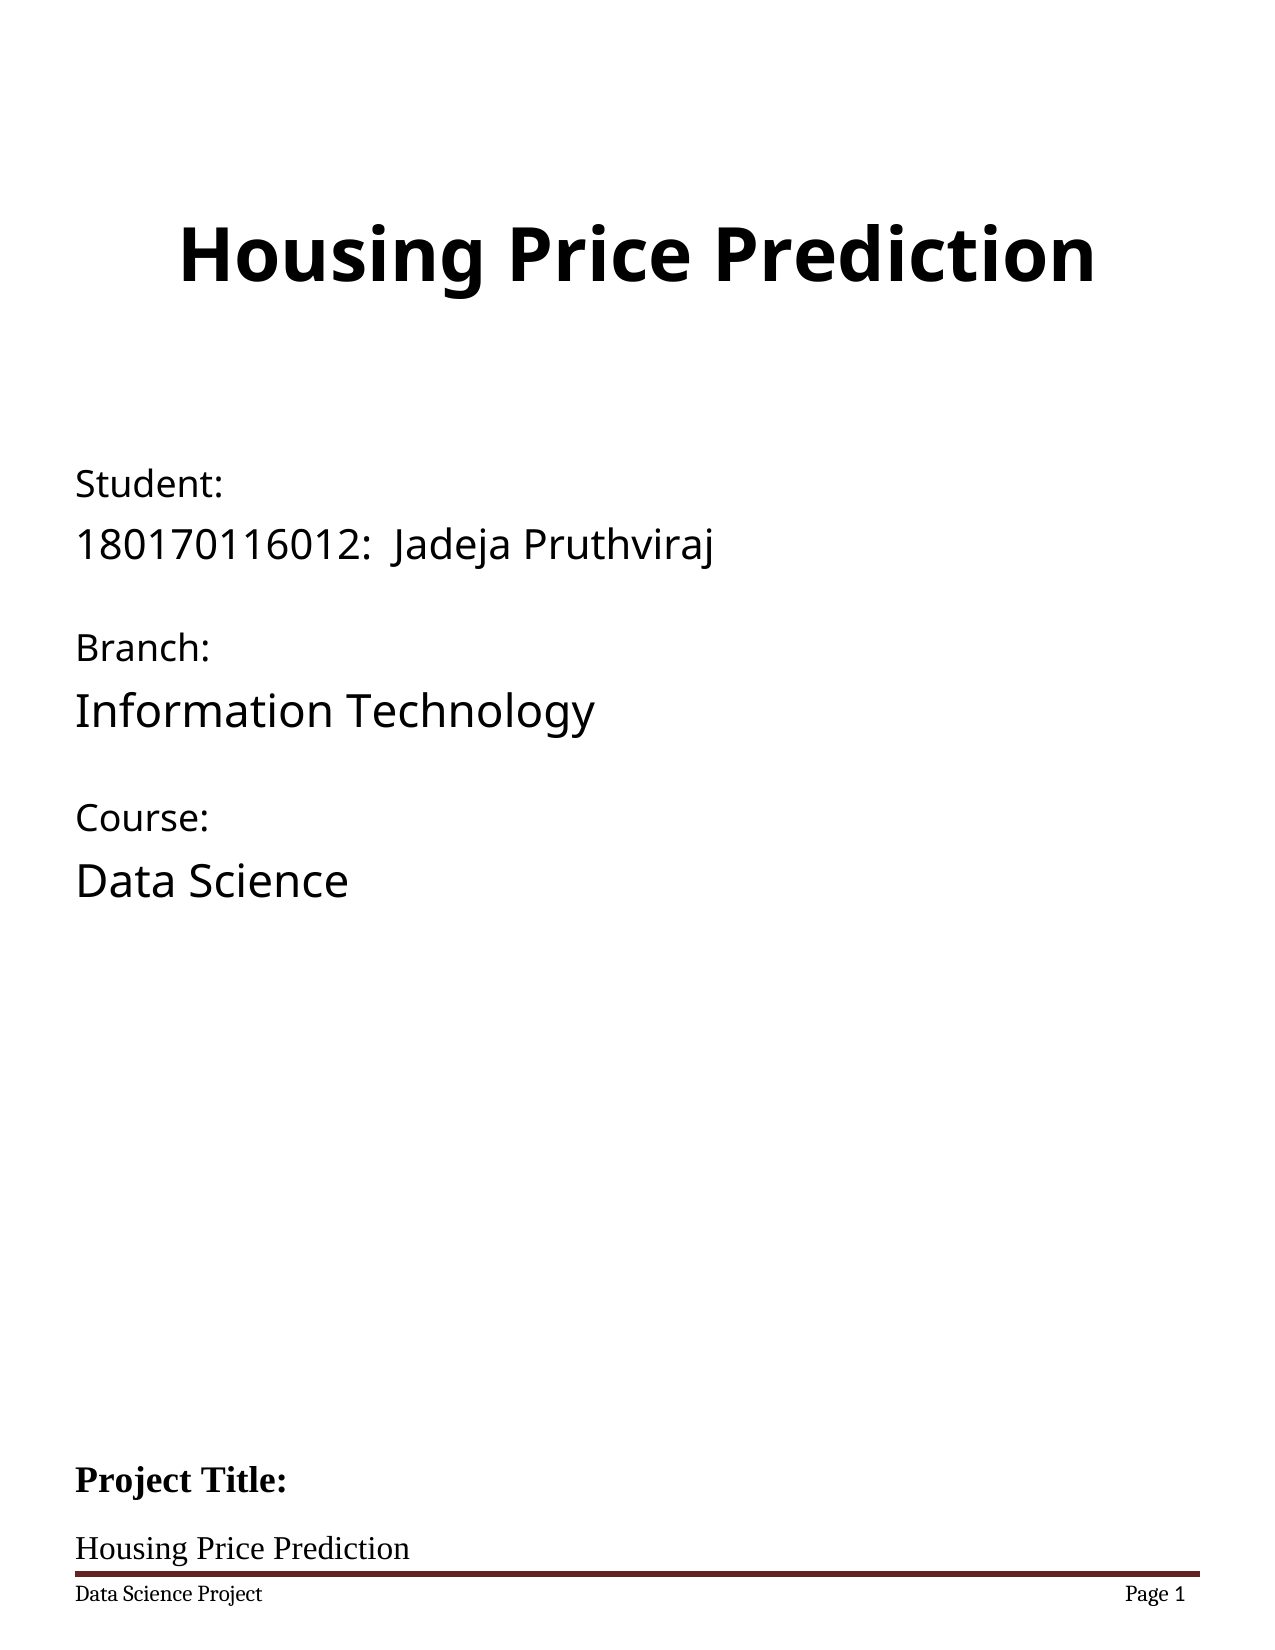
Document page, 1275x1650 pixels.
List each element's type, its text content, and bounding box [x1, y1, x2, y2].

text 180170116012: Jadeja Pruthviraj [75, 515, 1200, 572]
text Branch: [75, 622, 1200, 673]
text Data Science [75, 849, 1200, 911]
text Course: [75, 791, 1200, 842]
text Housing Price Prediction [75, 1528, 1200, 1567]
text Student: [75, 458, 1200, 509]
text Project Title: [75, 1458, 1200, 1501]
title Housing Price Prediction [75, 212, 1200, 299]
text Information Technology [75, 679, 1200, 741]
